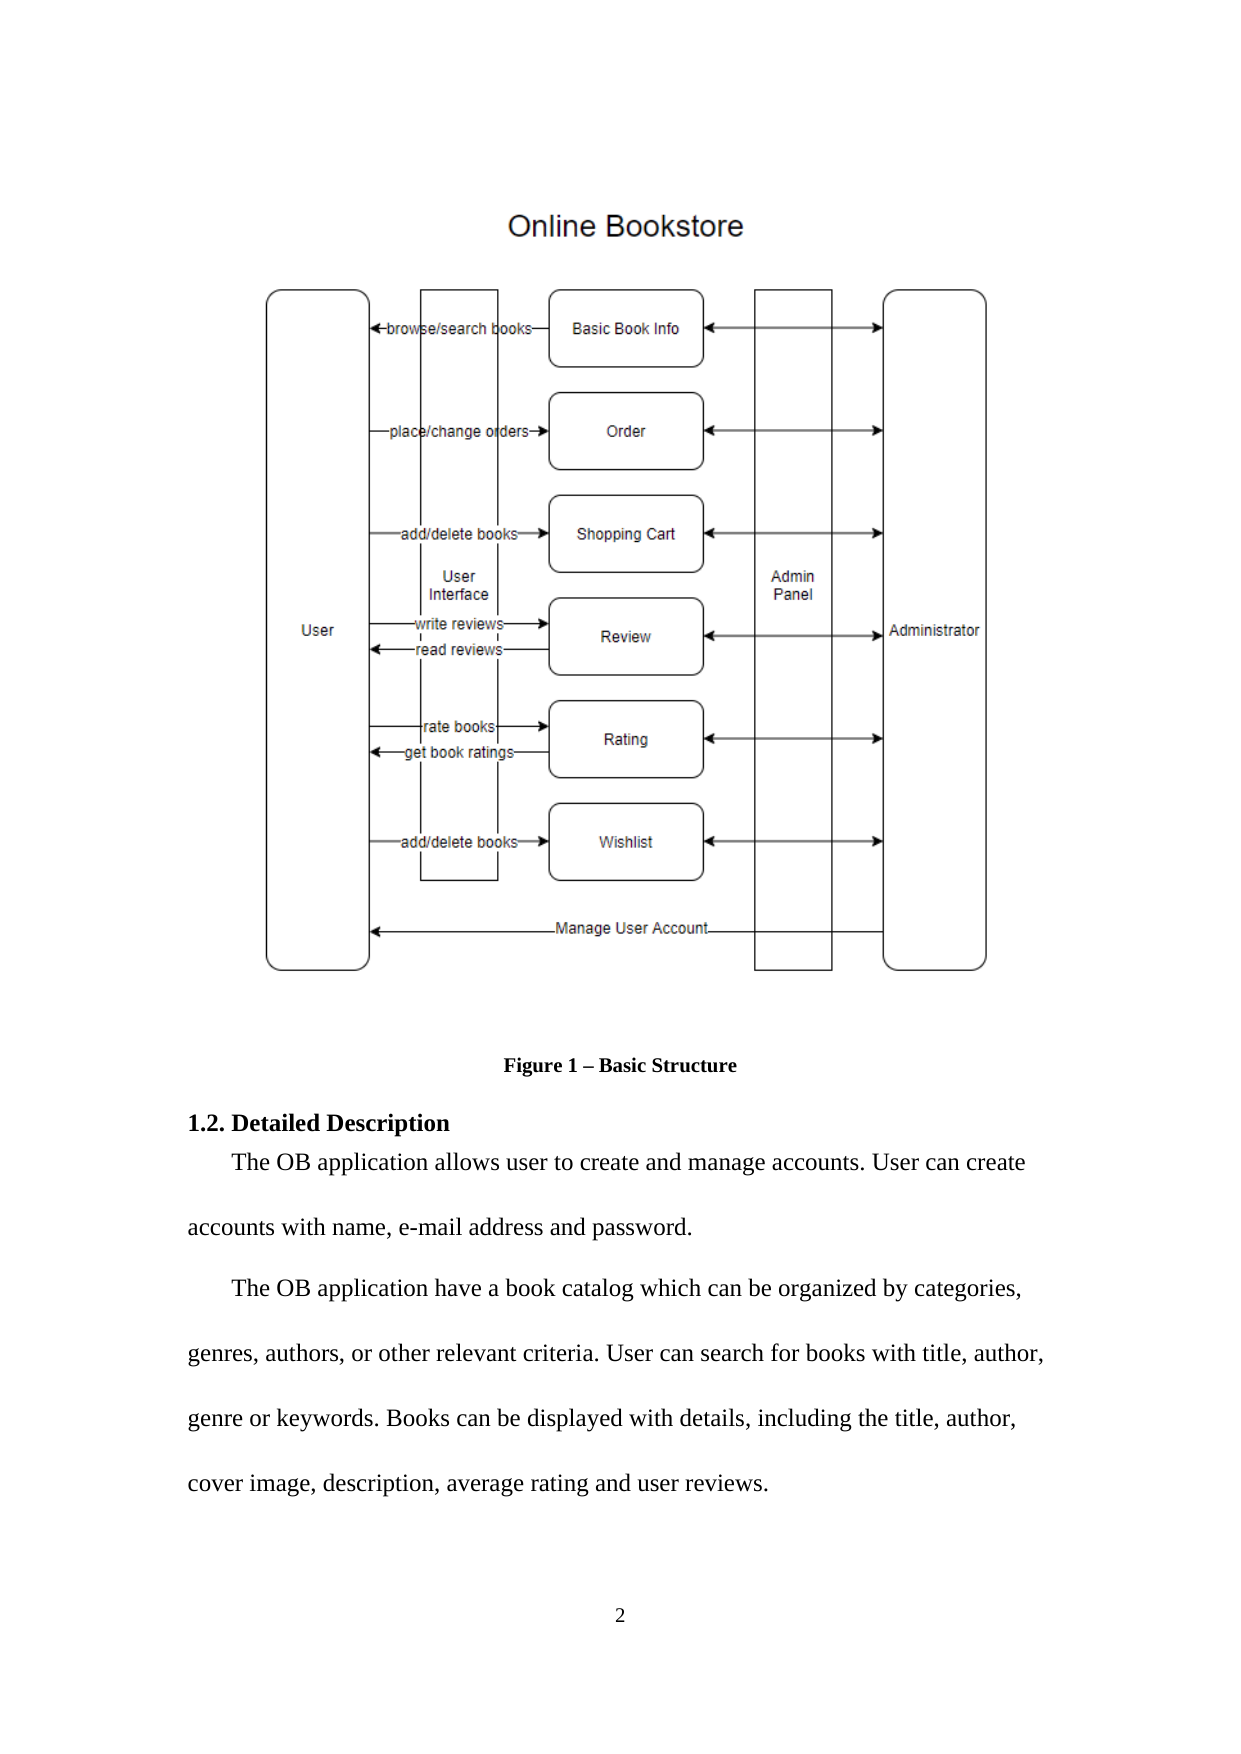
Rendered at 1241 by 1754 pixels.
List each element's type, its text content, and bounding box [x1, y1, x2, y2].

picture [240, 161, 1001, 998]
text The OB application have a book catalog which can be organized by categories, genres, authors, or other relevant criteria. User can search for books with title, author, genre or keywords. Books can be displayed with details, including the title, author, cover image, description, average rating and user reviews. [187, 1271, 1053, 1498]
text Figure 1 – Basic Structure [187, 1048, 1053, 1081]
text The OB application allows user to create and manage accounts. User can create accounts with name, e-mail address and password. [187, 1145, 1053, 1242]
subtitle 1.2. Detailed Description [187, 1106, 1053, 1138]
